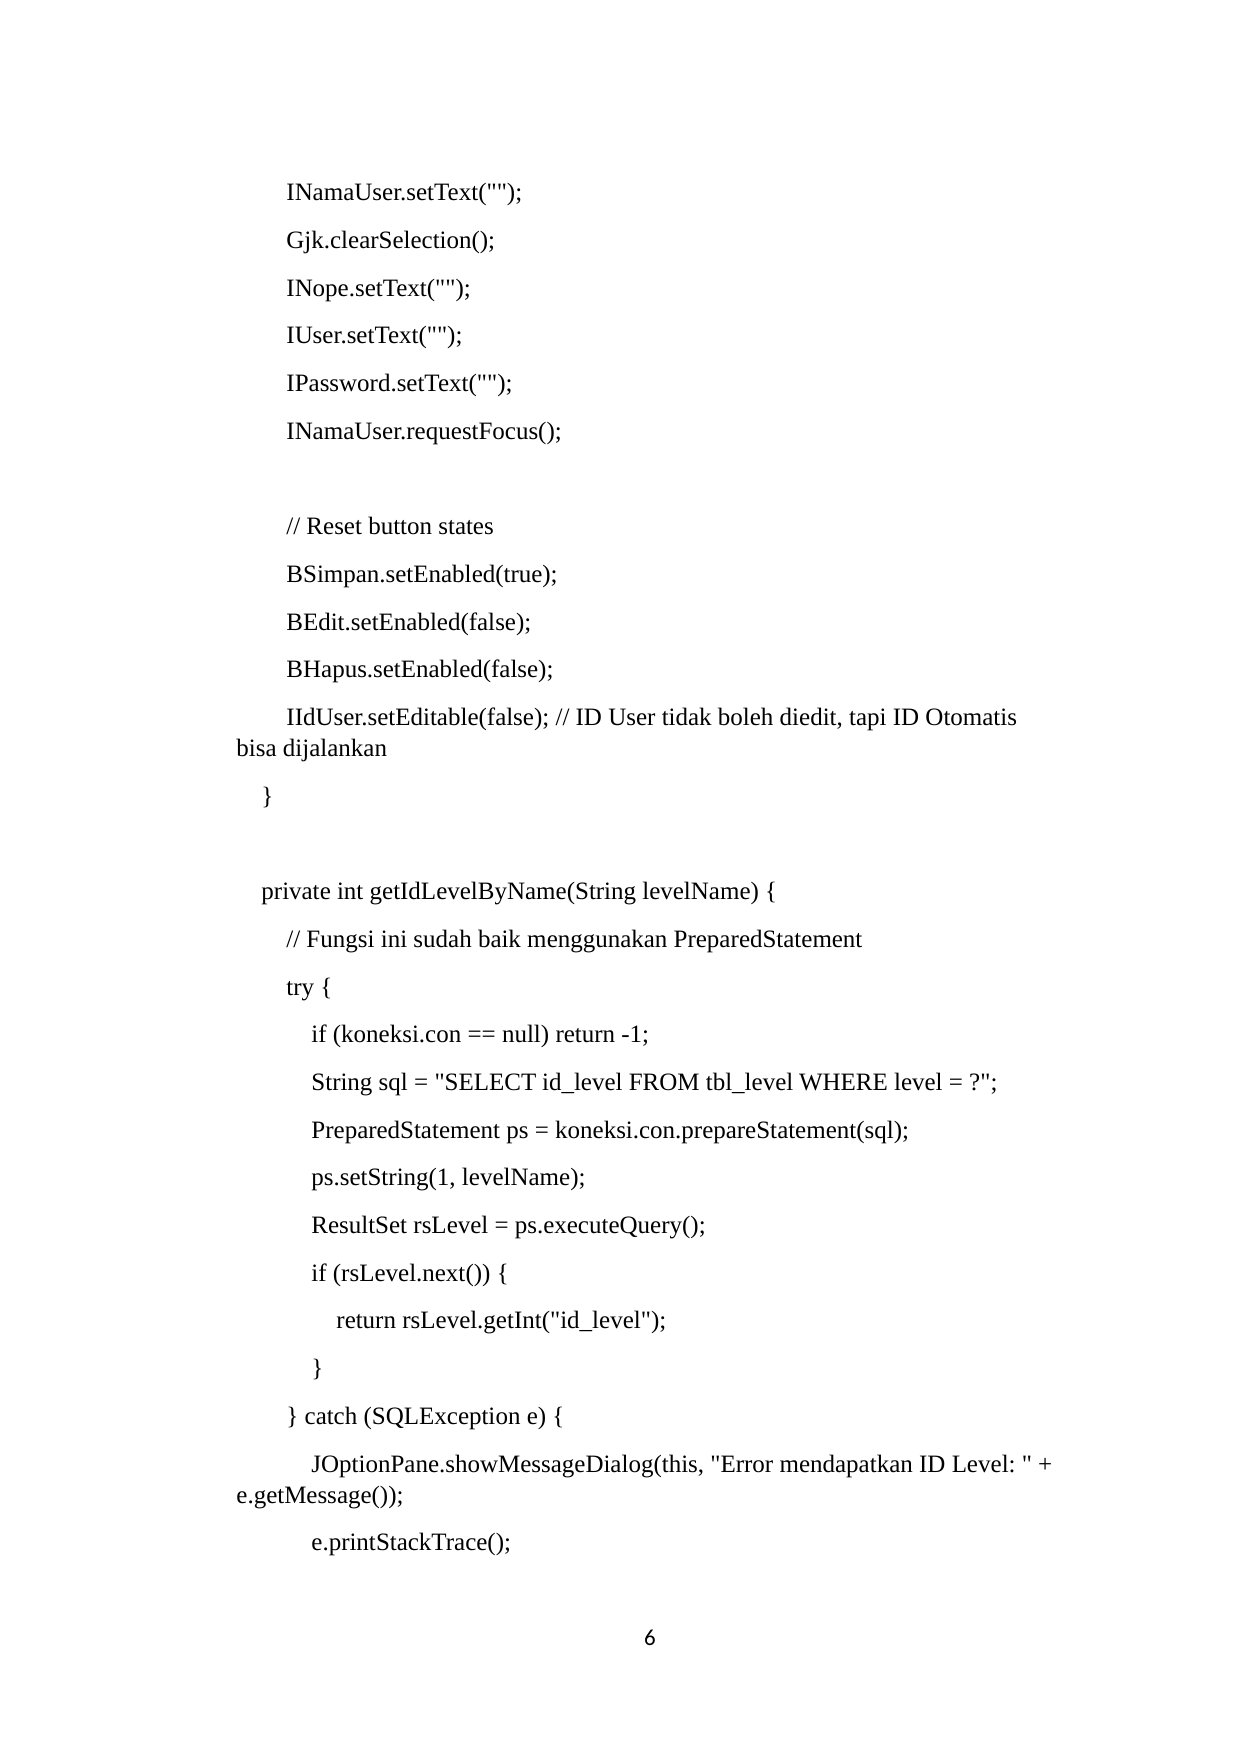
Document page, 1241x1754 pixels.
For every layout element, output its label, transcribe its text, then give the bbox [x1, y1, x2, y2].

text IPassword.setText(""); [236, 368, 1063, 397]
text private int getIdLevelByName(String levelName) { [236, 876, 1063, 905]
text if (rsLevel.next()) { [236, 1258, 1063, 1287]
text BEdit.setEnabled(false); [236, 607, 1063, 635]
text String sql = "SELECT id_level FROM tbl_level WHERE level = ?"; [236, 1067, 1063, 1096]
text JOptionPane.showMessageDialog(this, "Error mendapatkan ID Level: " + e.getMessage()); [236, 1449, 1063, 1508]
text } [236, 781, 1063, 809]
text ResultSet rsLevel = ps.executeQuery(); [236, 1210, 1063, 1239]
text e.printStackTrace(); [236, 1527, 1063, 1556]
text INamaUser.requestFocus(); [236, 416, 1063, 444]
text BHapus.setEnabled(false); [236, 654, 1063, 683]
text // Reset button states [236, 511, 1063, 540]
text Gjk.clearSelection(); [236, 225, 1063, 254]
text IIdUser.setEditable(false); // ID User tidak boleh diedit, tapi ID Otomatis bisa dijalankan [236, 702, 1063, 762]
text IUser.setText(""); [236, 320, 1063, 349]
text return rsLevel.getInt("id_level"); [236, 1306, 1063, 1334]
text ps.setString(1, levelName); [236, 1162, 1063, 1191]
text try { [236, 972, 1063, 1000]
text PreparedStatement ps = koneksi.con.prepareStatement(sql); [236, 1115, 1063, 1143]
text } [236, 1353, 1063, 1382]
text INamaUser.setText(""); [236, 177, 1063, 206]
text if (koneksi.con == null) return -1; [236, 1019, 1063, 1048]
text BSimpan.setEnabled(true); [236, 559, 1063, 588]
text INope.setText(""); [236, 273, 1063, 301]
text } catch (SQLException e) { [236, 1401, 1063, 1430]
text // Fungsi ini sudah baik menggunakan PreparedStatement [236, 924, 1063, 953]
